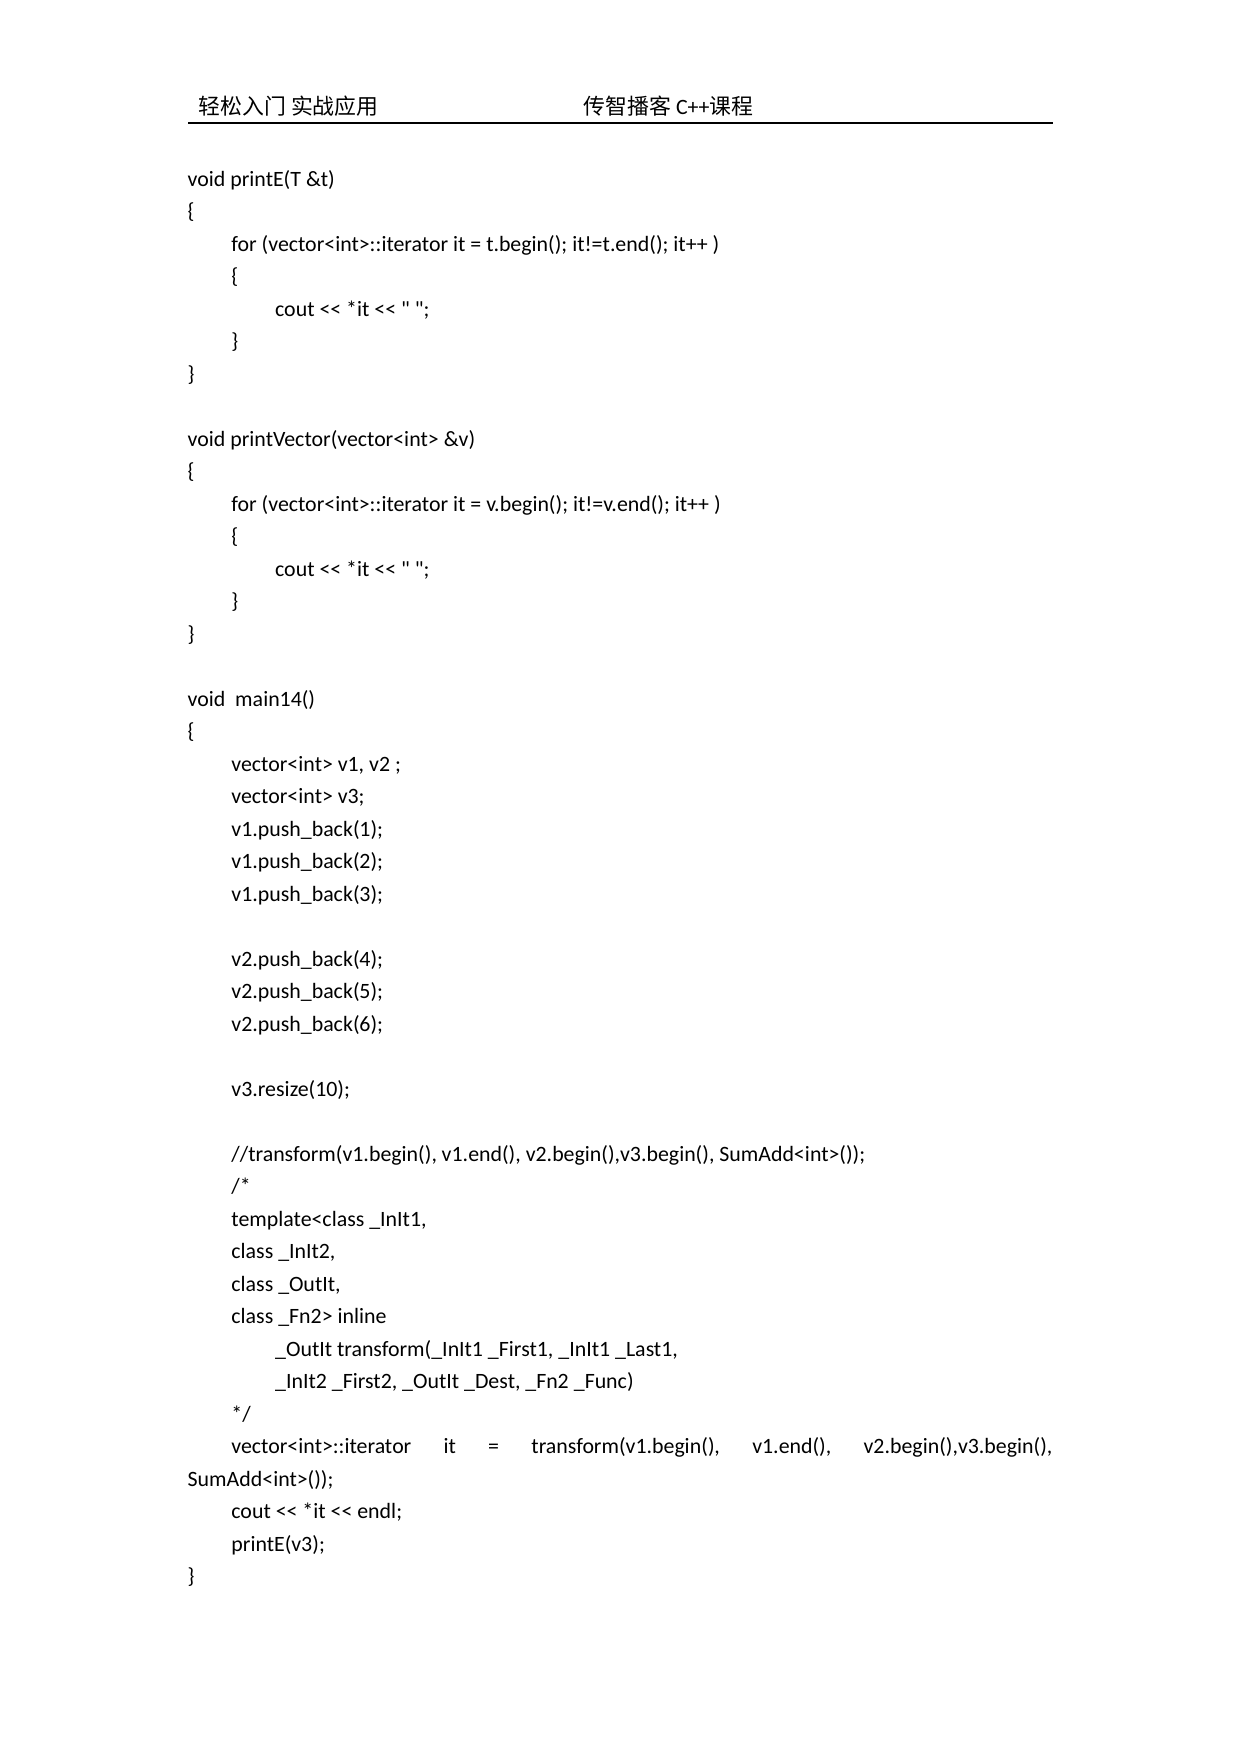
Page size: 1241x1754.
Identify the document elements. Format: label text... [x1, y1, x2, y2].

text v2.push_back(4); [187, 942, 1053, 974]
text } [187, 617, 1053, 649]
text //transform(v1.begin(), v1.end(), v2.begin(),v3.begin(), SumAdd<int>()); [187, 1137, 1053, 1169]
text _OutIt transform(_InIt1 _First1, _InIt1 _Last1, [187, 1332, 1053, 1364]
text cout << *it << " "; [187, 292, 1053, 324]
text for (vector<int>::iterator it = t.begin(); it!=t.end(); it++ ) [187, 227, 1053, 259]
text class _OutIt, [187, 1267, 1053, 1299]
text { [187, 194, 1053, 227]
text class _Fn2> inline [187, 1299, 1053, 1332]
text void printVector(vector<int> &v) [187, 422, 1053, 454]
text v1.push_back(1); [187, 812, 1053, 844]
text } [187, 324, 1053, 357]
text template<class _InIt1, [187, 1202, 1053, 1234]
text { [187, 259, 1053, 292]
text v1.push_back(2); [187, 844, 1053, 877]
text /* [187, 1169, 1053, 1202]
text { [187, 519, 1053, 552]
text cout << *it << " "; [187, 552, 1053, 584]
text v3.resize(10); [187, 1072, 1053, 1104]
text _InIt2 _First2, _OutIt _Dest, _Fn2 _Func) [187, 1364, 1053, 1397]
text */ [187, 1397, 1053, 1429]
text vector<int>::iterator it = transform(v1.begin(), v1.end(), v2.begin(),v3.begin(), SumAdd<int>()); [187, 1429, 1053, 1494]
text for (vector<int>::iterator it = v.begin(); it!=v.end(); it++ ) [187, 487, 1053, 519]
text } [187, 357, 1053, 389]
text void printE(T &t) [187, 162, 1053, 194]
text class _InIt2, [187, 1234, 1053, 1267]
text v2.push_back(5); [187, 974, 1053, 1007]
text printE(v3); [187, 1527, 1053, 1559]
text void main14() [187, 682, 1053, 714]
text } [187, 584, 1053, 617]
text { [187, 714, 1053, 747]
text cout << *it << endl; [187, 1494, 1053, 1527]
text v2.push_back(6); [187, 1007, 1053, 1039]
text { [187, 454, 1053, 487]
text } [187, 1559, 1053, 1592]
text vector<int> v3; [187, 779, 1053, 812]
text v1.push_back(3); [187, 877, 1053, 909]
text vector<int> v1, v2 ; [187, 747, 1053, 779]
